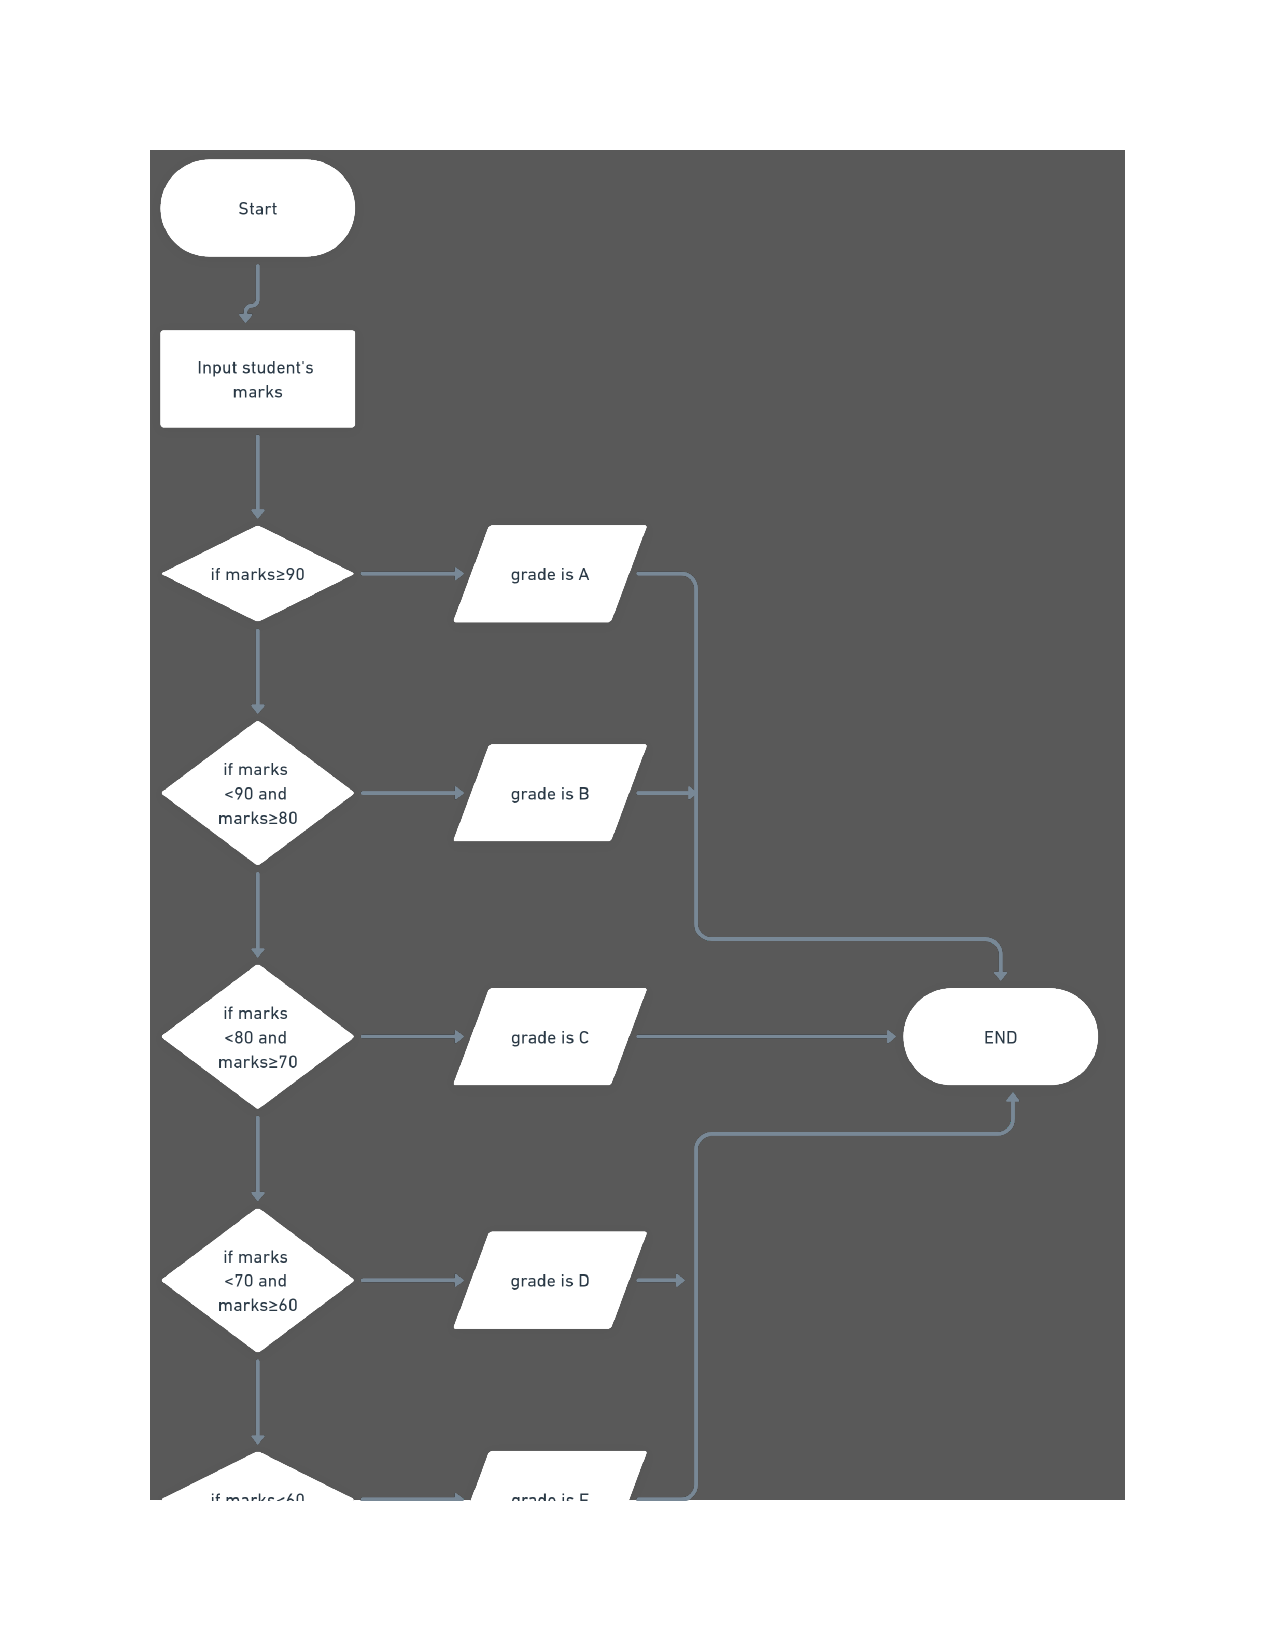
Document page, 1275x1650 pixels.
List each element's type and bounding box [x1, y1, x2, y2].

picture [150, 150, 1108, 1501]
